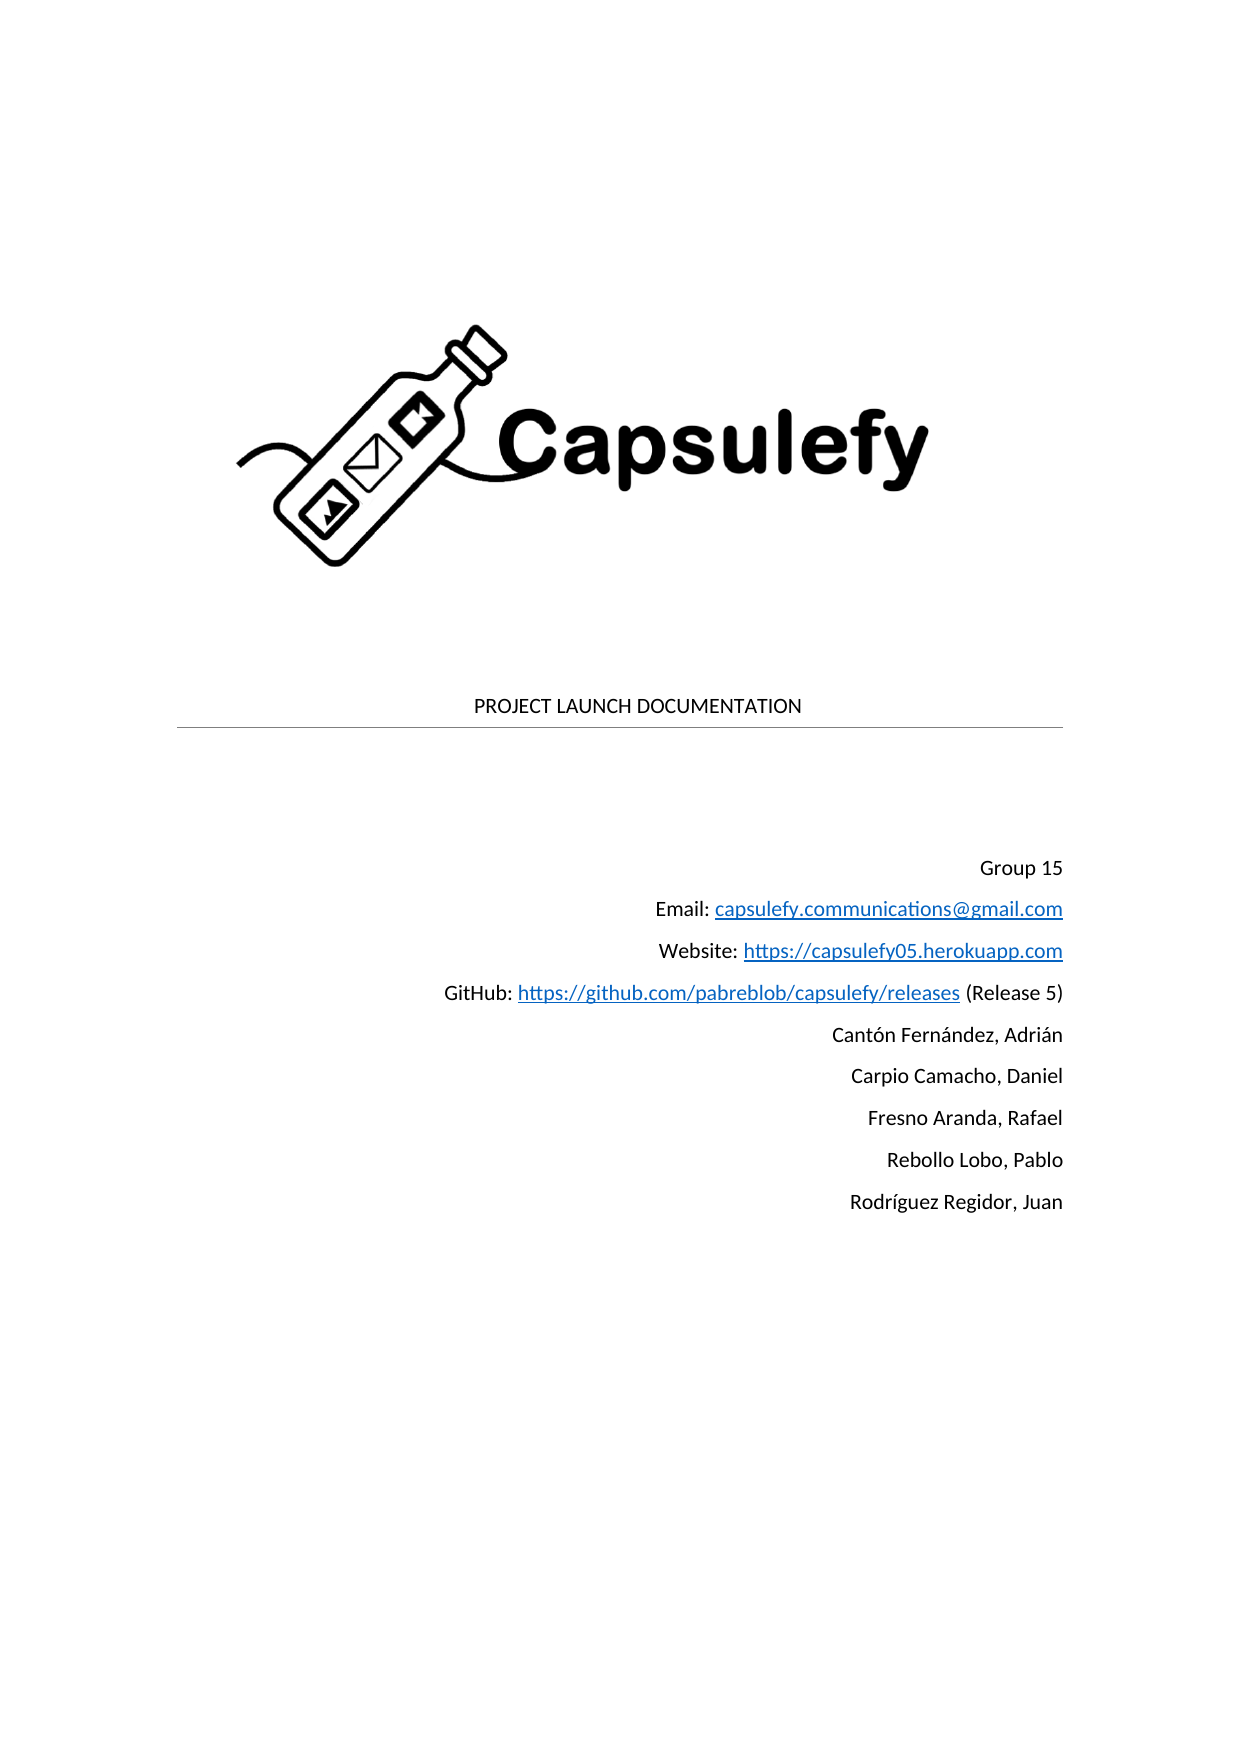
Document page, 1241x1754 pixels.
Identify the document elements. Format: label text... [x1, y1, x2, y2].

text Carpio Camacho, Daniel [177, 1063, 1063, 1089]
picture [212, 231, 1099, 677]
text Fresno Aranda, Rafael [177, 1104, 1063, 1131]
text Rodríguez Regidor, Juan [177, 1188, 1063, 1214]
text Email: capsulefy.communications@gmail.com [177, 896, 1063, 922]
text Group 15 [177, 854, 1063, 880]
text Website: https://capsulefy05.herokuapp.com [177, 937, 1063, 964]
text Cantón Fernández, Adrián [177, 1021, 1063, 1047]
text Rebollo Lobo, Pablo [177, 1146, 1063, 1173]
text GitHub: https://github.com/pabreblob/capsulefy/releases (Release 5) [177, 979, 1063, 1006]
